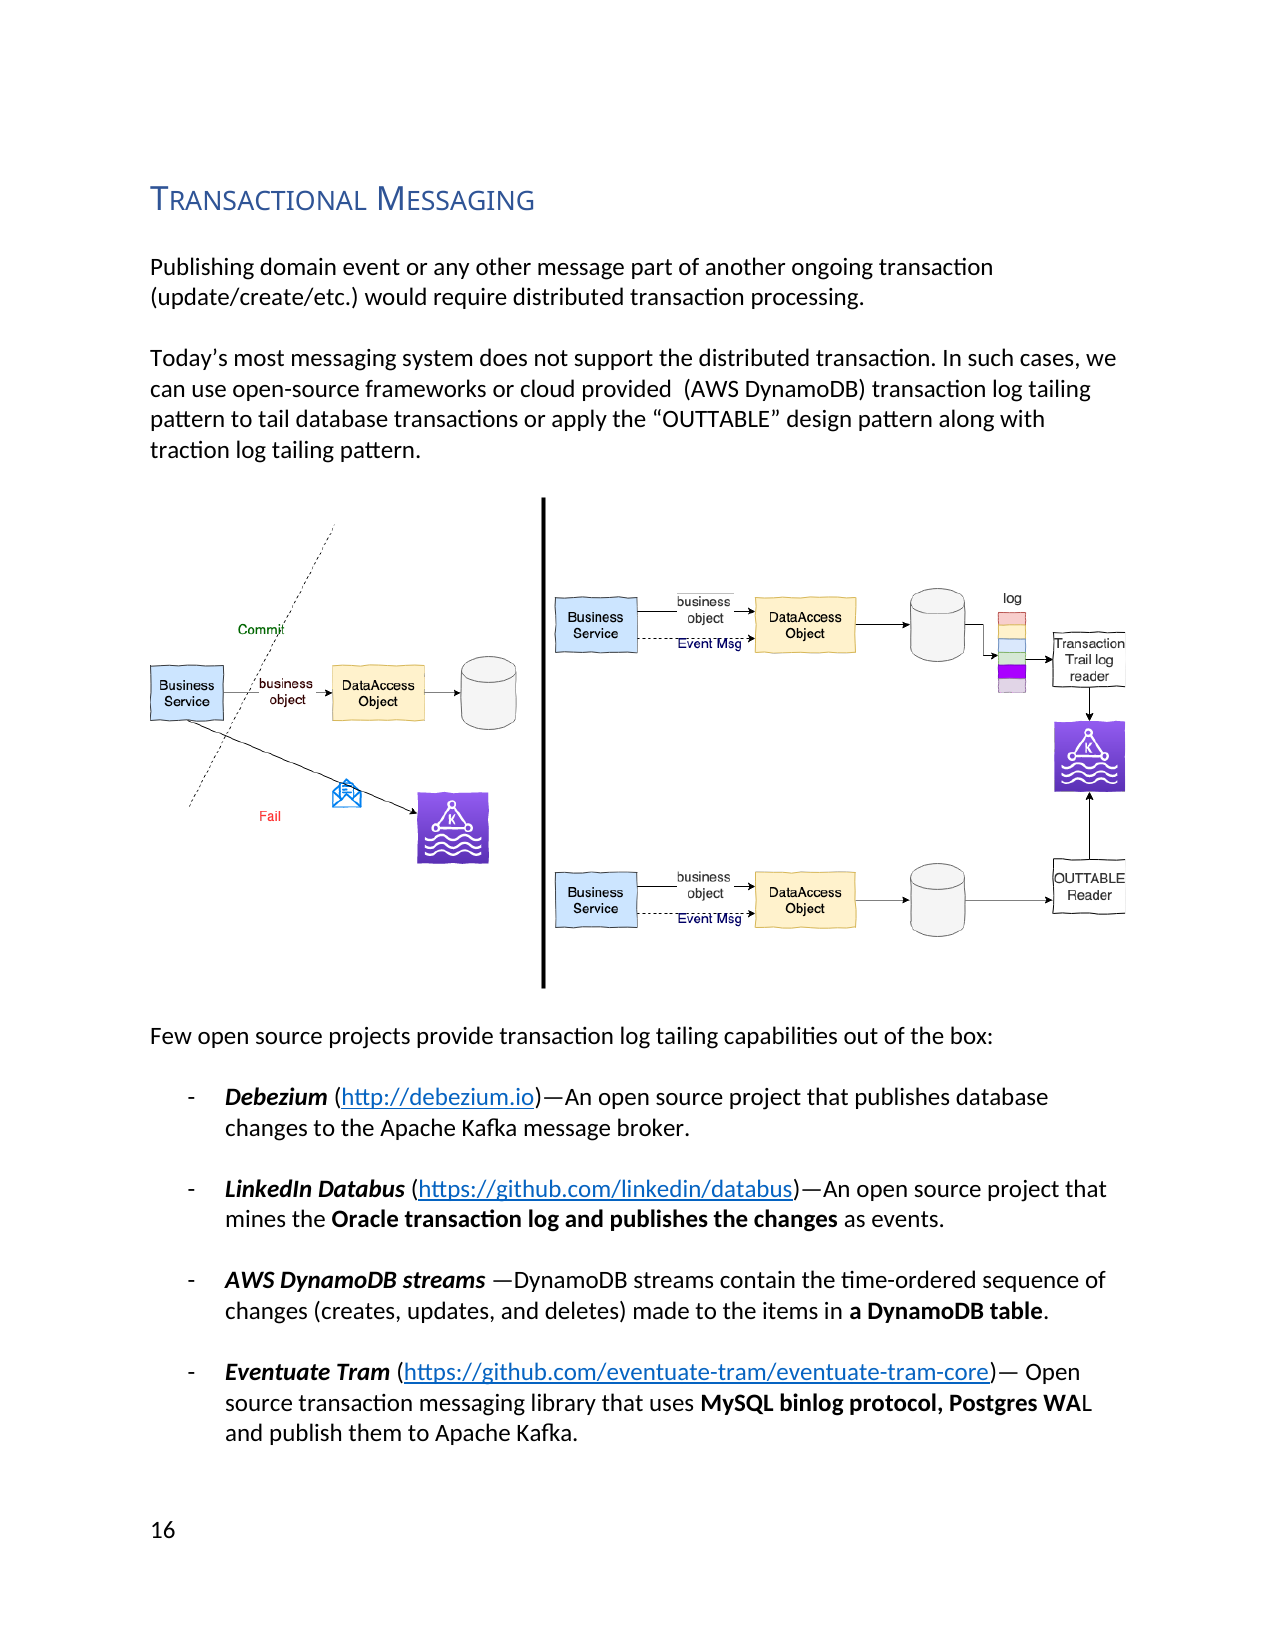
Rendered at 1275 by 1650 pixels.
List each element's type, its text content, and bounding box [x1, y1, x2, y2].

text Few open source projects provide transaction log tailing capabilities out of the box: [150, 1020, 1125, 1051]
text Today’s most messaging system does not support the distributed transaction. In such cases, we can use open-source frameworks or cloud provided (AWS DynamoDB) transaction log tailing pattern to tail database transactions or apply the “OUTTABLE” design pattern along with traction log tailing pattern. [150, 342, 1125, 464]
text Publishing domain event or any other message part of another ongoing transaction (update/create/etc.) would require distributed transaction processing. [150, 251, 1125, 312]
list AWS DynamoDB streams —DynamoDB streams contain the time-ordered sequence of changes (creates, updates, and deletes) made to the items in a DynamoDB table. [187, 1264, 1125, 1326]
picture [150, 495, 1125, 990]
list LinkedIn Databus (https://github.com/linkedin/databus)—An open source project that mines the Oracle transaction log and publishes the changes as events. [187, 1173, 1125, 1234]
subtitle Transactional Messaging [150, 175, 1125, 220]
list Debezium (http://debezium.io)—An open source project that publishes database changes to the Apache Kafka message broker. [187, 1081, 1125, 1142]
list Eventuate Tram (https://github.com/eventuate-tram/eventuate-tram-core)— Open source transaction messaging library that uses MySQL binlog protocol, Postgres WAL and publish them to Apache Kafka. [187, 1356, 1125, 1448]
